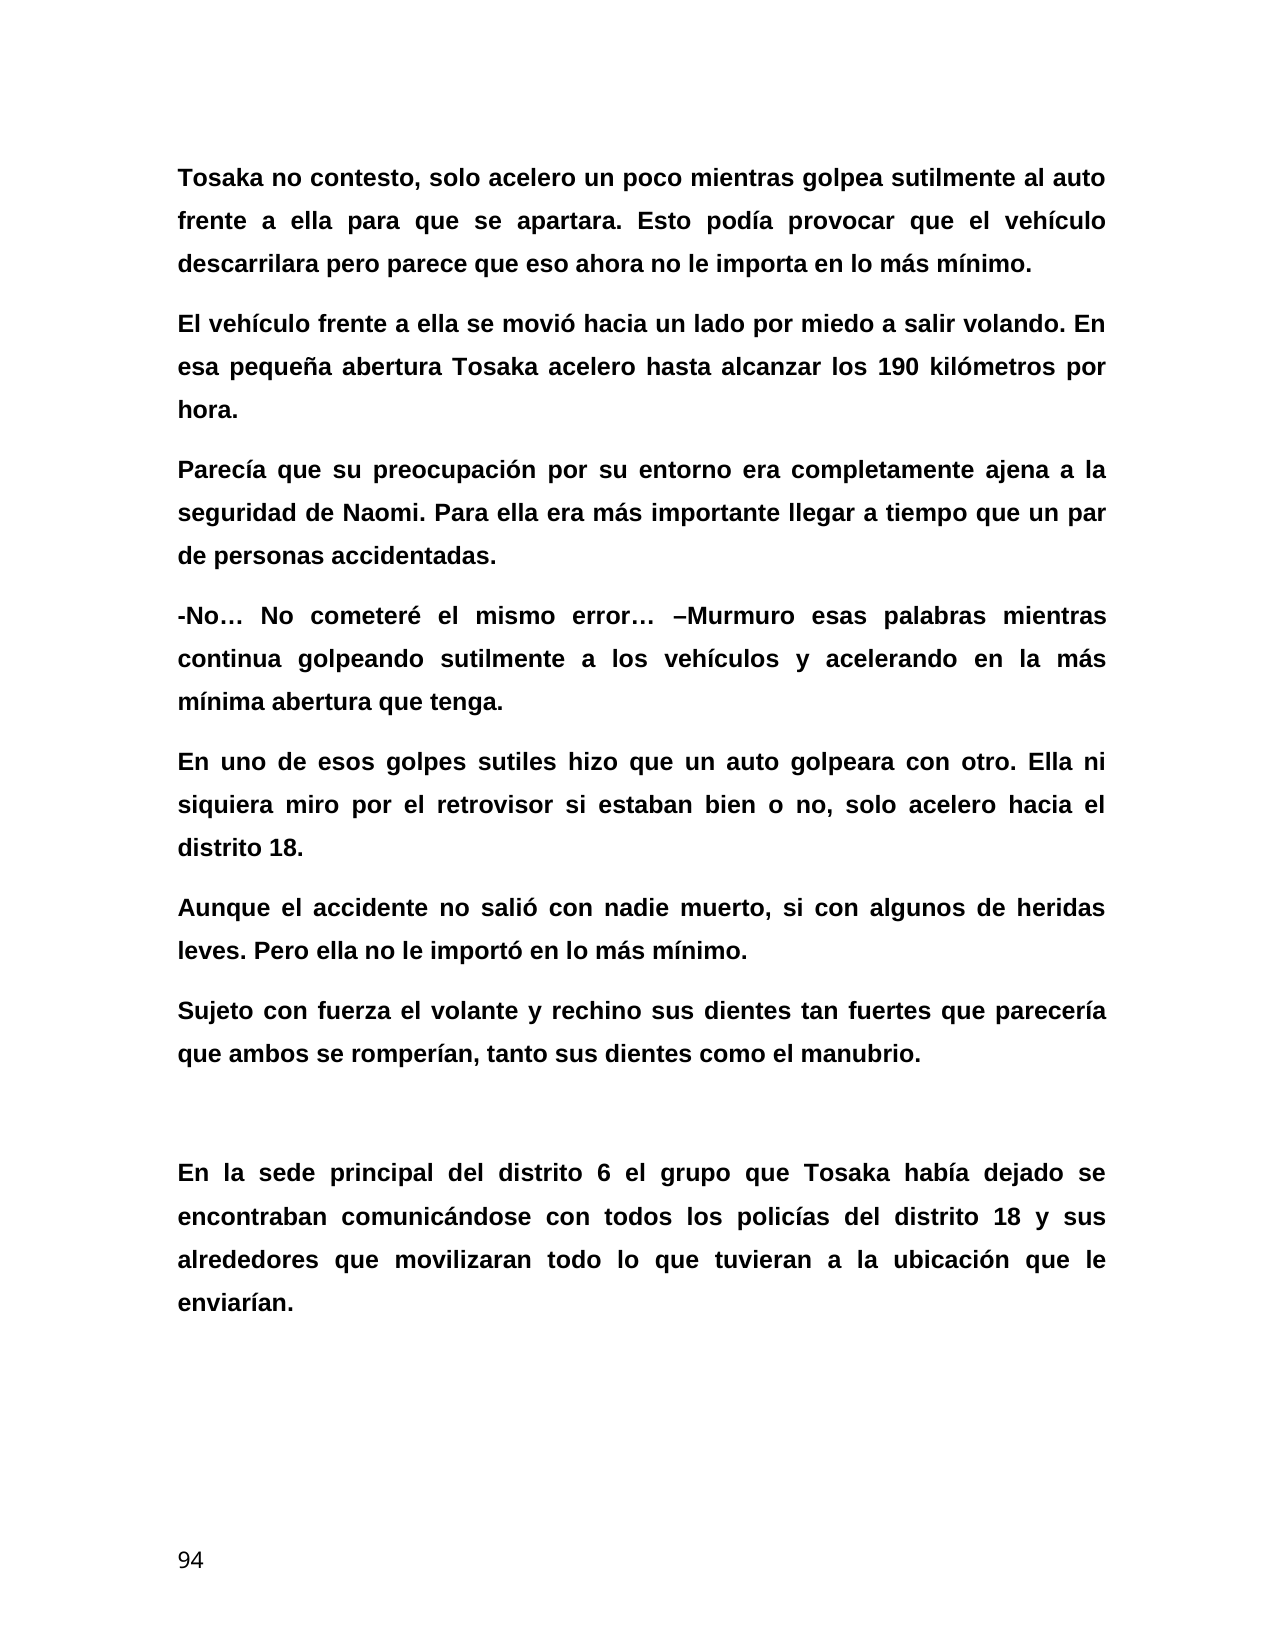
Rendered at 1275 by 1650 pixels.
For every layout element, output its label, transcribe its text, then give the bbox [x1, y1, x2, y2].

text Sujeto con fuerza el volante y rechino sus dientes tan fuertes que parecería que ambos se romperían, tanto sus dientes como el manubrio. [177, 996, 1107, 1067]
text El vehículo frente a ella se movió hacia un lado por miedo a salir volando. En esa pequeña abertura Tosaka acelero hasta alcanzar los 190 kilómetros por hora. [177, 308, 1107, 423]
text Aunque el accidente no salió con nadie muerto, si con algunos de heridas leves. Pero ella no le importó en lo más mínimo. [177, 893, 1107, 964]
text En la sede principal del distrito 6 el grupo que Tosaka había dejado se encontraban comunicándose con todos los policías del distrito 18 y sus alrededores que movilizaran todo lo que tuvieran a la ubicación que le enviarían. [177, 1158, 1107, 1316]
text En uno de esos golpes sutiles hizo que un auto golpeara con otro. Ella ni siquiera miro por el retrovisor si estaban bien o no, solo acelero hacia el distrito 18. [177, 747, 1107, 862]
text Tosaka no contesto, solo acelero un poco mientras golpea sutilmente al auto frente a ella para que se apartara. Esto podía provocar que el vehículo descarrilara pero parece que eso ahora no le importa en lo más mínimo. [177, 162, 1107, 277]
text Parecía que su preocupación por su entorno era completamente ajena a la seguridad de Naomi. Para ella era más importante llegar a tiempo que un par de personas accidentadas. [177, 454, 1107, 569]
text -No… No cometeré el mismo error… –Murmuro esas palabras mientras continua golpeando sutilmente a los vehículos y acelerando en la más mínima abertura que tenga. [177, 601, 1107, 716]
